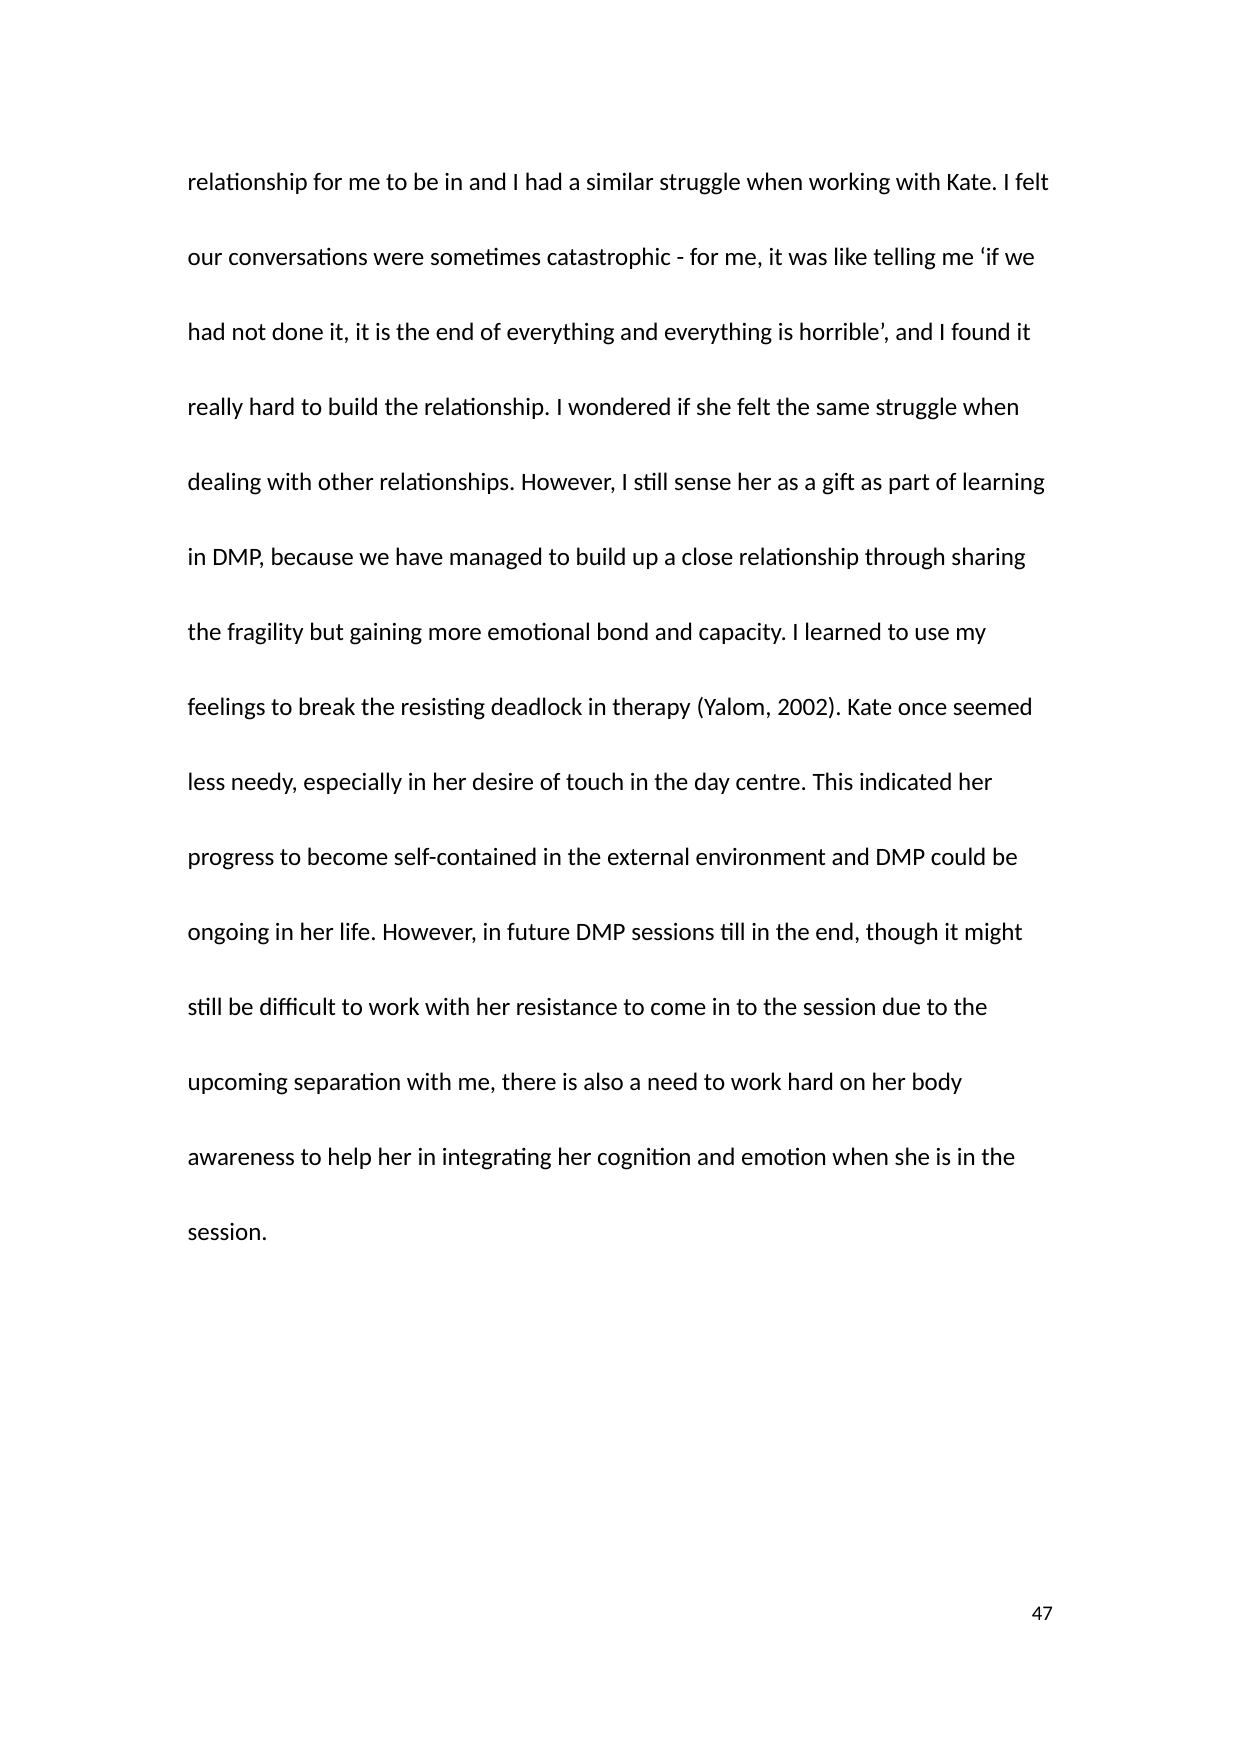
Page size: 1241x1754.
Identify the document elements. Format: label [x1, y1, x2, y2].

text [187, 162, 1053, 1250]
